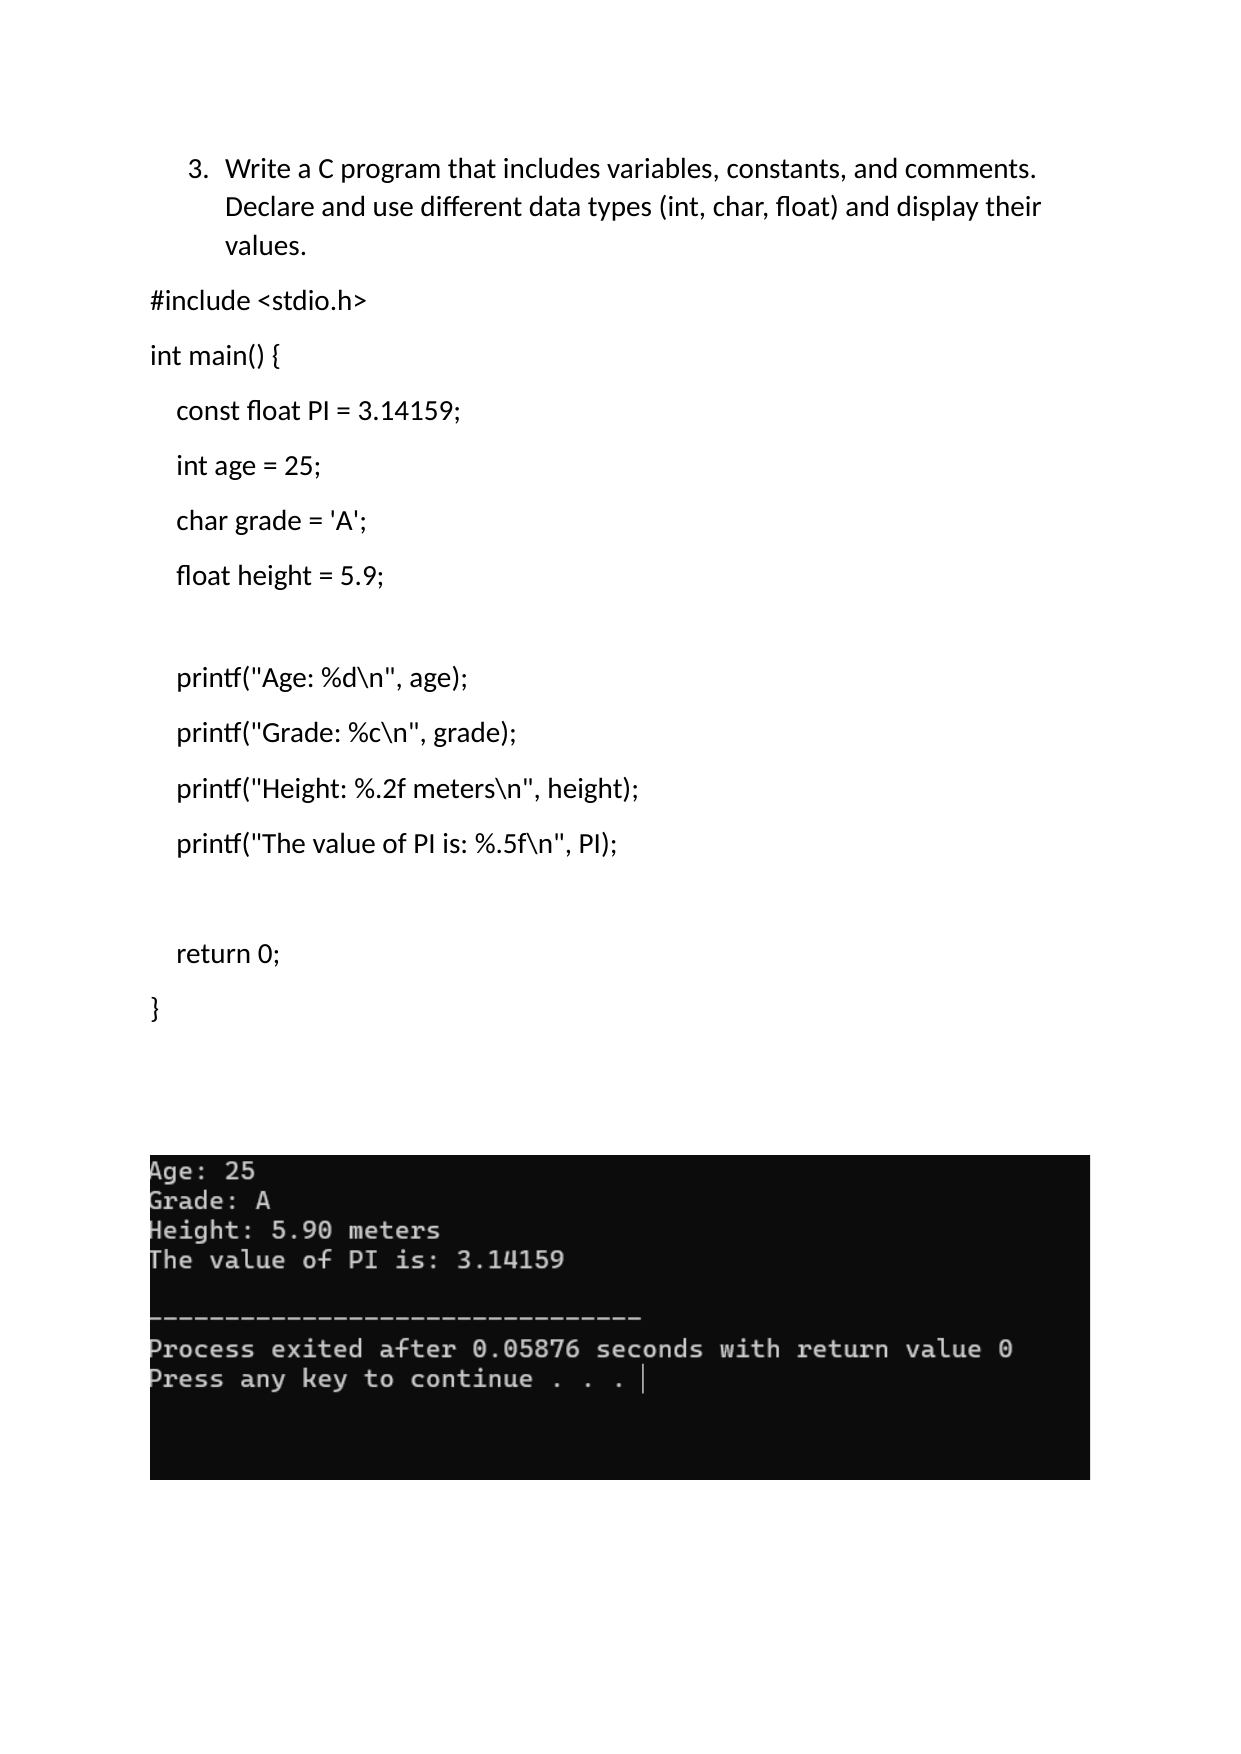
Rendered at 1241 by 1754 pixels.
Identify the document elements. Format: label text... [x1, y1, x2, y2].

text float height = 5.9; [150, 557, 1090, 593]
text printf("Grade: %c\n", grade); [150, 714, 1090, 750]
text } [150, 990, 1090, 1026]
text printf("Height: %.2f meters\n", height); [150, 770, 1090, 805]
text const float PI = 3.14159; [150, 392, 1090, 428]
picture [150, 1155, 1091, 1480]
text #include <stdio.h> [150, 282, 1090, 318]
text int main() { [150, 337, 1090, 373]
list Write a C program that includes variables, constants, and comments. Declare and use different data types (int, char, float) and display their values. [187, 150, 1090, 262]
text int age = 25; [150, 447, 1090, 483]
text return 0; [150, 935, 1090, 971]
text printf("The value of PI is: %.5f\n", PI); [150, 825, 1090, 860]
text char grade = 'A'; [150, 502, 1090, 538]
text printf("Age: %d\n", age); [150, 659, 1090, 695]
